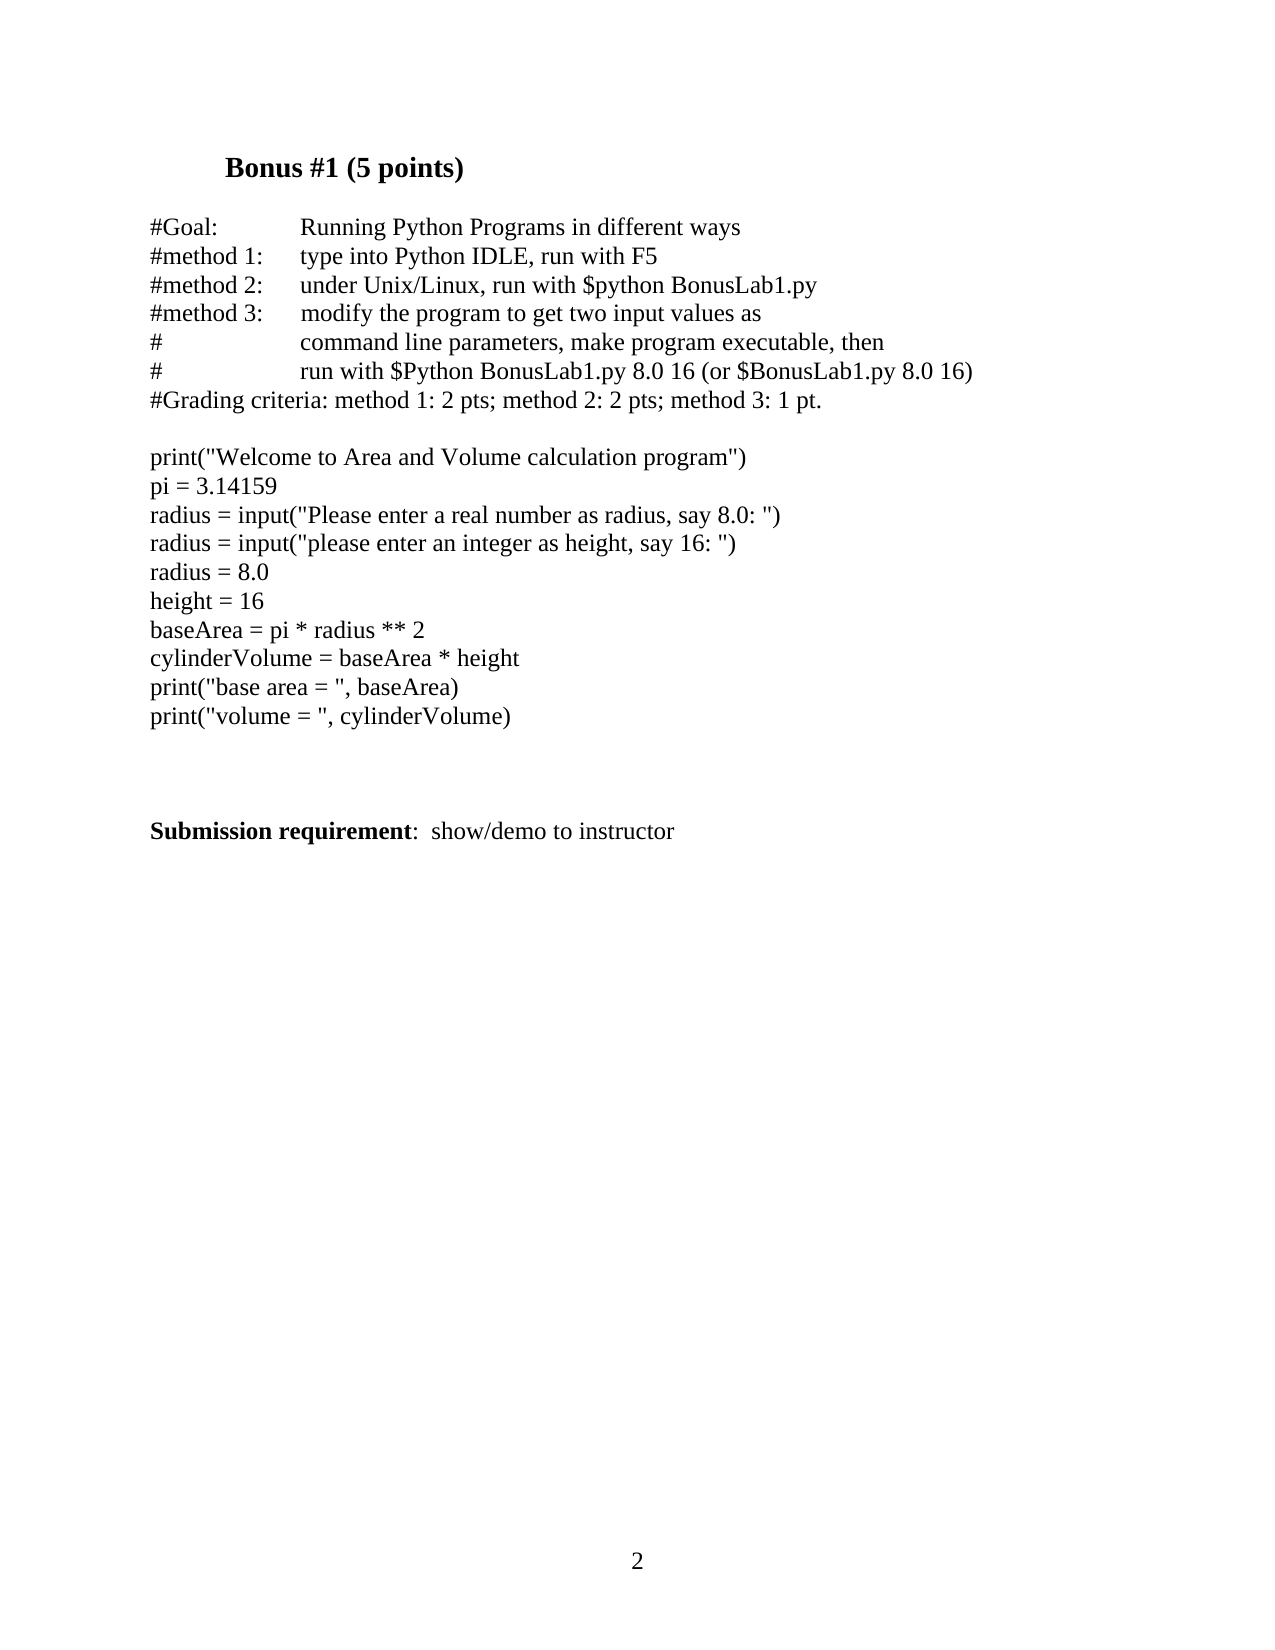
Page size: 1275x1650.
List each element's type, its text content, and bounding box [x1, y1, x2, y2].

text # command line parameters, make program executable, then [150, 327, 1125, 356]
text print("Welcome to Area and Volume calculation program") [150, 442, 1125, 471]
text radius = input("please enter an integer as height, say 16: ") [150, 528, 1125, 557]
text #method 1: type into Python IDLE, run with F5 [150, 241, 1125, 270]
text radius = input("Please enter a real number as radius, say 8.0: ") [150, 500, 1125, 528]
text height = 16 [150, 586, 1125, 615]
text print("base area = ", baseArea) [150, 672, 1125, 701]
text radius = 8.0 [150, 557, 1125, 586]
text # run with $Python BonusLab1.py 8.0 16 (or $BonusLab1.py 8.0 16) [150, 356, 1125, 385]
text #method 3: modify the program to get two input values as [150, 298, 1125, 327]
text print("volume = ", cylinderVolume) [150, 701, 1125, 730]
text baseArea = pi * radius ** 2 [150, 615, 1125, 643]
text #Goal: Running Python Programs in different ways [150, 212, 1125, 241]
text #Grading criteria: method 1: 2 pts; method 2: 2 pts; method 3: 1 pt. [150, 385, 1125, 413]
text Submission requirement: show/demo to instructor [150, 816, 1125, 845]
text #method 2: under Unix/Linux, run with $python BonusLab1.py [150, 270, 1125, 298]
text cylinderVolume = baseArea * height [150, 643, 1125, 672]
text Bonus #1 (5 points) [225, 150, 1125, 183]
text pi = 3.14159 [150, 471, 1125, 500]
